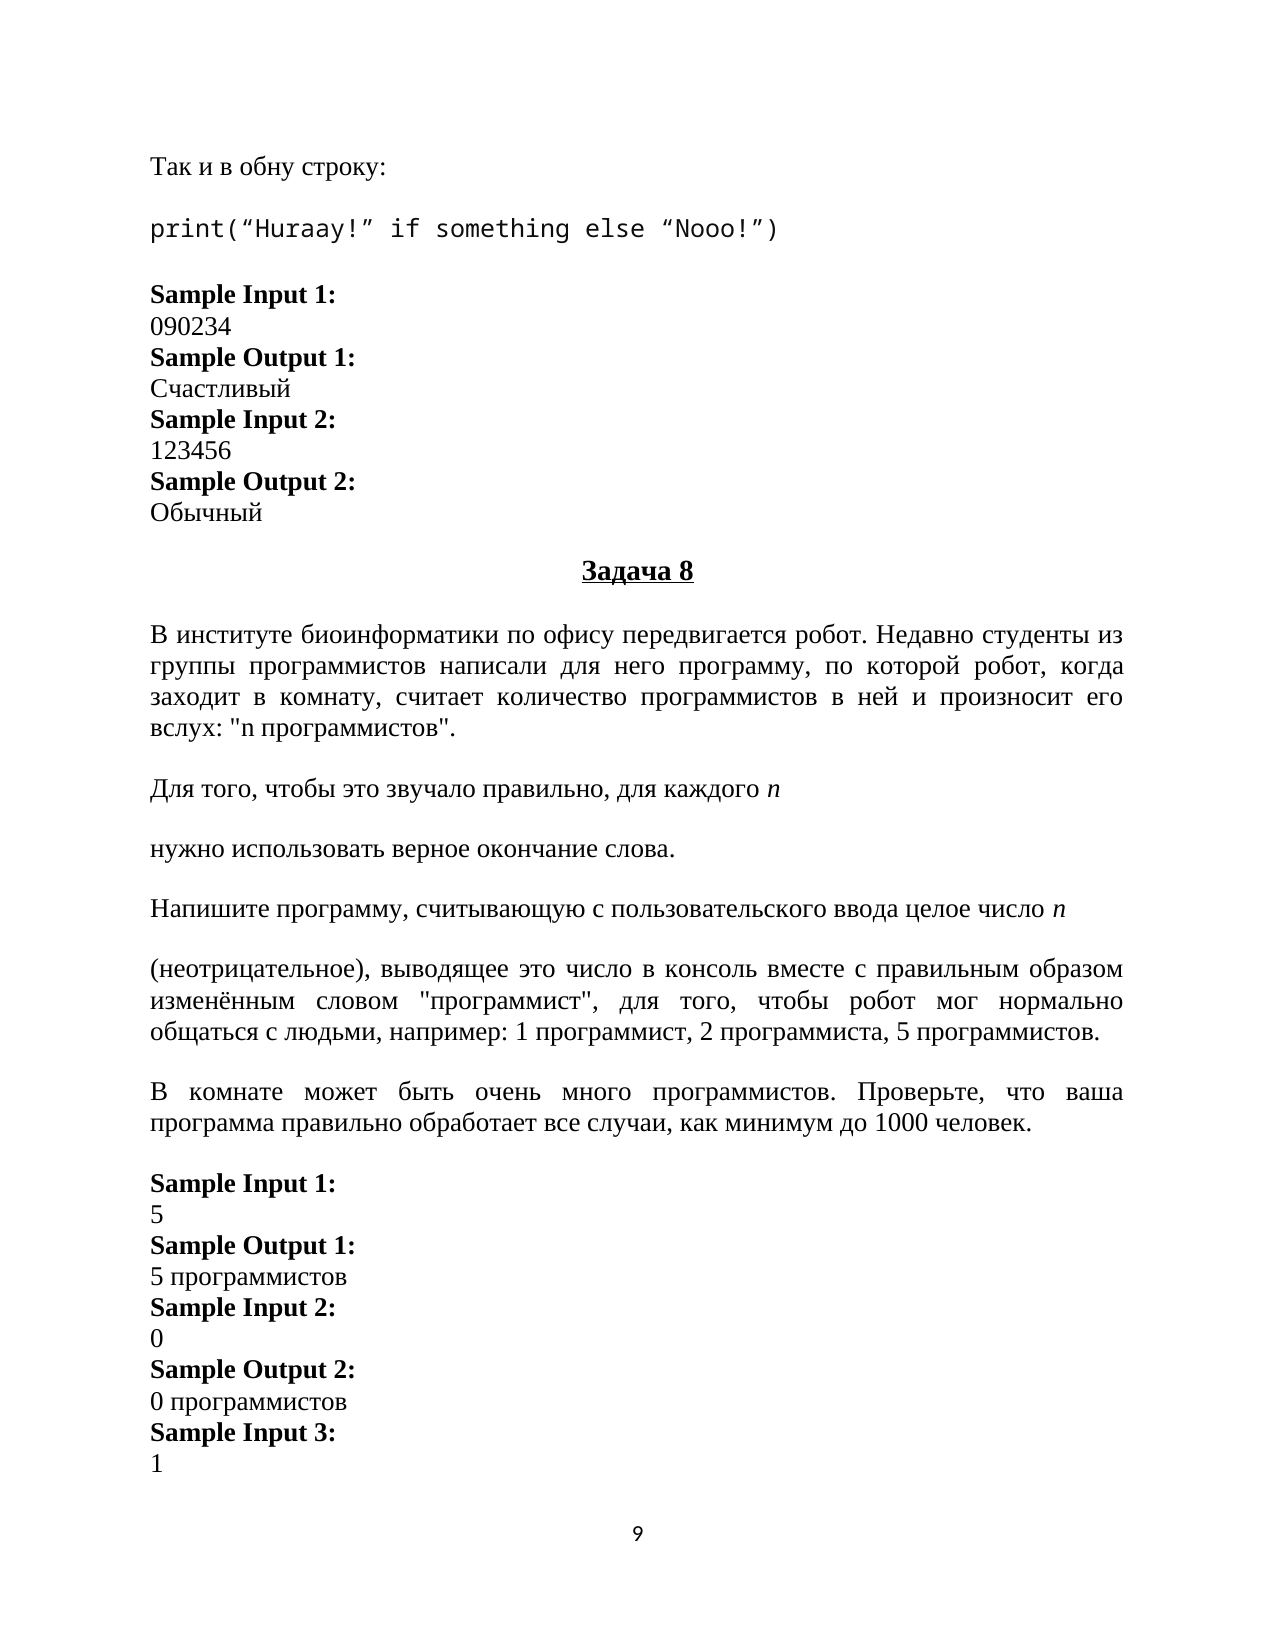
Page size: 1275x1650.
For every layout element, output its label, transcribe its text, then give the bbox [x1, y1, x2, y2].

text Sample Output 1: [150, 1229, 1125, 1260]
text Так и в обну строку: [150, 150, 1125, 181]
title Sample Output 1: [150, 341, 1125, 372]
text Напишите программу, считывающую с пользовательского ввода целое число n [150, 892, 1125, 923]
text Sample Output 2: [150, 1353, 1125, 1385]
text Для того, чтобы это звучало правильно, для каждого n [150, 772, 1125, 803]
text 5 программистов [150, 1260, 1125, 1291]
text 123456 [150, 434, 1125, 465]
text Sample Input 2: [150, 1291, 1125, 1322]
text 1 [150, 1447, 1125, 1478]
text Sample Input 3: [150, 1416, 1125, 1447]
text print(“Huraay!” if something else “Nooo!”) [150, 210, 1125, 244]
title Sample Output 2: [150, 465, 1125, 496]
title Sample Input 2: [150, 403, 1125, 434]
text Sample Input 1: [150, 1167, 1125, 1198]
text Обычный [150, 496, 1125, 528]
title Sample Input 1: [150, 278, 1125, 309]
text 5 [150, 1198, 1125, 1229]
text В институте биоинформатики по офису передвигается робот. Недавно студенты из группы программистов написали для него программу, по которой робот, когда заходит в комнату, считает количество программистов в ней и произносит его вслух: "n программистов". [150, 618, 1125, 742]
text 0 [150, 1322, 1125, 1353]
text нужно использовать верное окончание слова. [150, 832, 1125, 863]
subtitle Задача 8 [150, 553, 1125, 586]
text 0 программистов [150, 1385, 1125, 1416]
text В комнате может быть очень много программистов. Проверьте, что ваша программа правильно обработает все случаи, как минимум до 1000 человек. [150, 1075, 1125, 1137]
text 090234 [150, 309, 1125, 341]
text Счастливый [150, 372, 1125, 403]
text (неотрицательное), выводящее это число в консоль вместе с правильным образом изменённым словом "программист", для того, чтобы робот мог нормально общаться с людьми, например: 1 программист, 2 программиста, 5 программистов. [150, 953, 1125, 1046]
